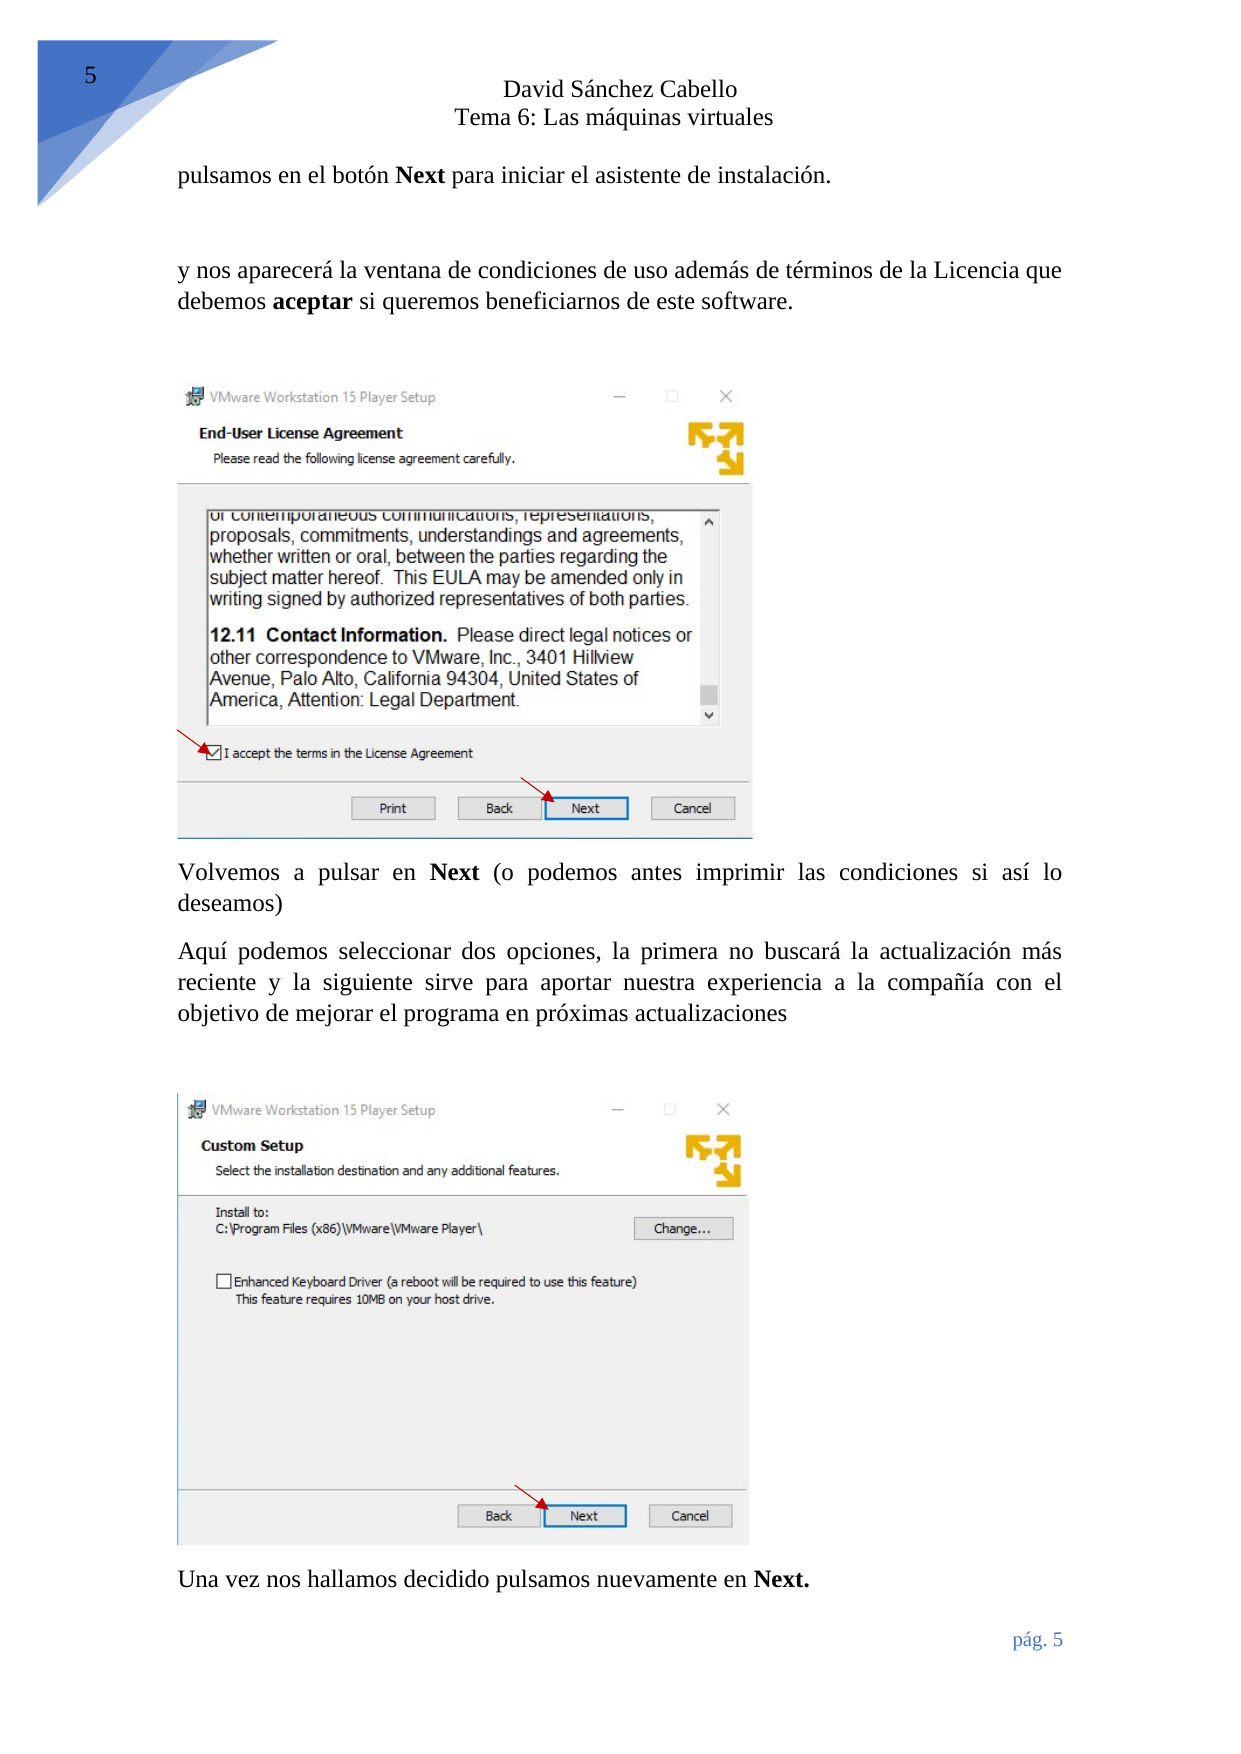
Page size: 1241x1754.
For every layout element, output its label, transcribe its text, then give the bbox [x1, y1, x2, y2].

text Volvemos a pulsar en Next (o podemos antes imprimir las condiciones si así lo deseamos) [177, 857, 1063, 917]
text y nos aparecerá la ventana de condiciones de uso además de términos de la Licencia que debemos aceptar si queremos beneficiarnos de este software. [177, 255, 1063, 315]
text Una vez nos hallamos decidido pulsamos nuevamente en Next. [177, 1564, 1063, 1593]
picture [37, 40, 279, 209]
picture [177, 381, 753, 839]
text Aquí podemos seleccionar dos opciones, la primera no buscará la actualización más reciente y la siguiente sirve para aportar nuestra experiencia a la compañía con el objetivo de mejorar el programa en próximas actualizaciones [177, 936, 1063, 1027]
picture [177, 1093, 750, 1545]
text pulsamos en el botón Next para iniciar el asistente de instalación. [177, 160, 1063, 189]
